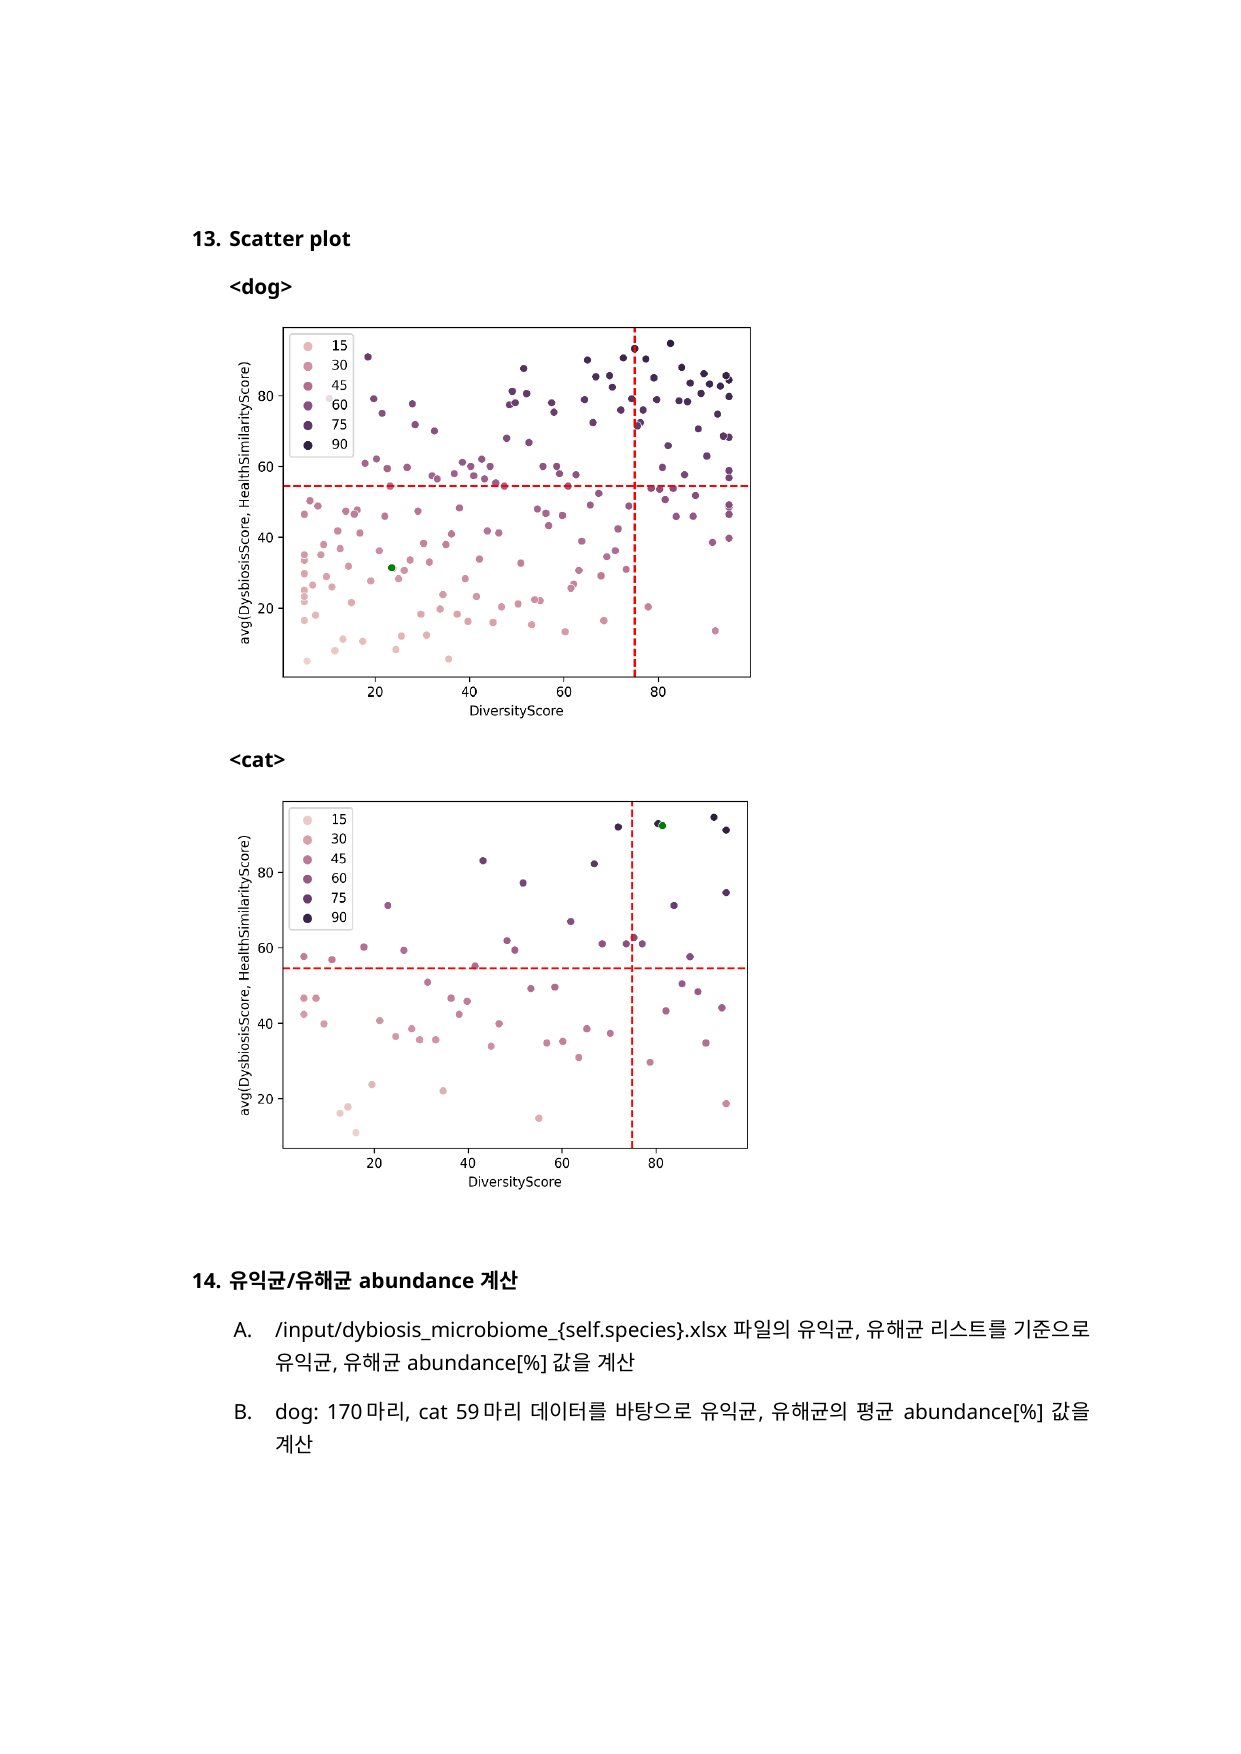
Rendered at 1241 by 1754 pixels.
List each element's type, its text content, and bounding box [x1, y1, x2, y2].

list /input/dybiosis_microbiome_{self.species}.xlsx 파일의 유익균, 유해균 리스트를 기준으로 유익균, 유해균 abundance[%] 값을 계산 [233, 1313, 1090, 1376]
picture [229, 792, 756, 1198]
list <cat> [229, 746, 1090, 774]
list 유익균/유해균 abundance 계산 [192, 1264, 1090, 1294]
list Scatter plot [192, 224, 1090, 253]
picture [229, 319, 759, 727]
list <dog> [229, 272, 1090, 300]
list dog: 170마리, cat 59마리 데이터를 바탕으로 유익균, 유해균의 평균 abundance[%] 값을 계산 [233, 1395, 1090, 1458]
